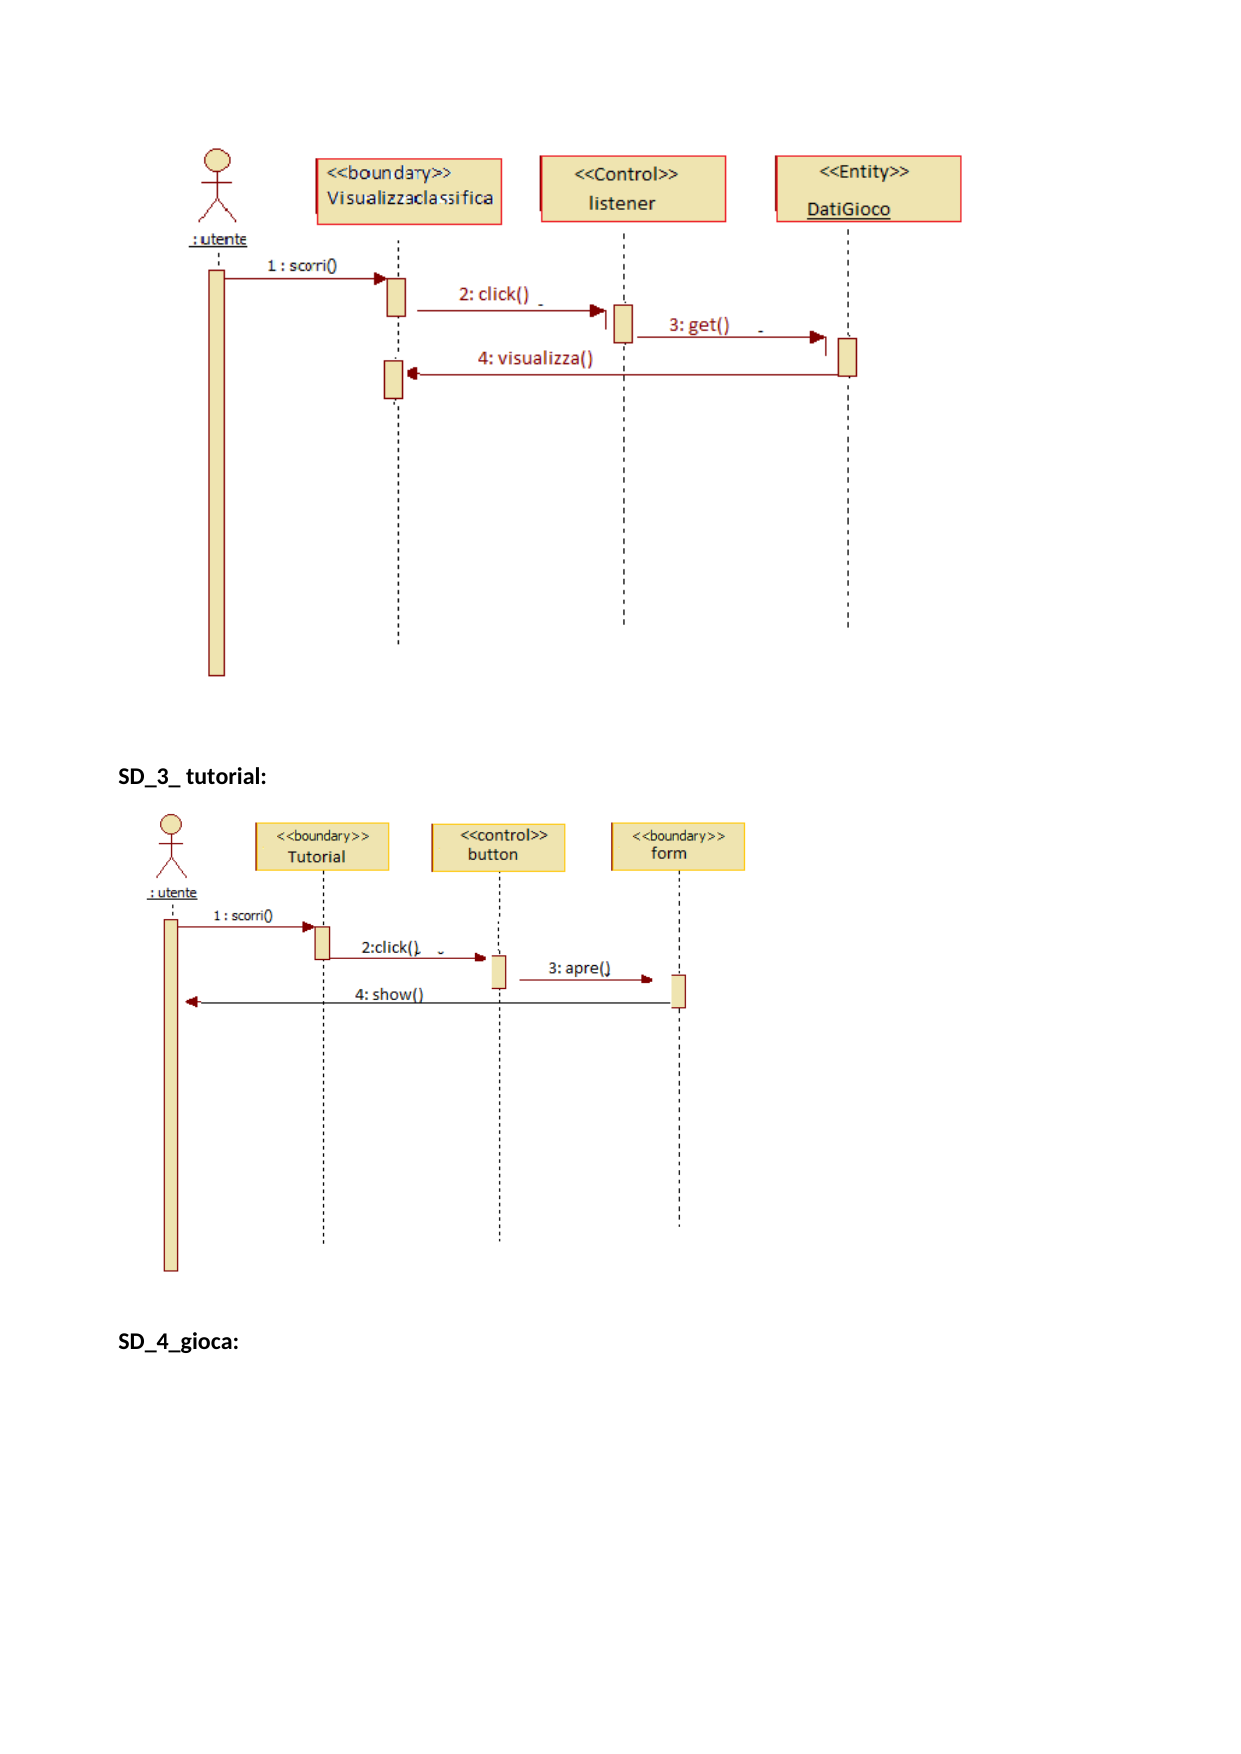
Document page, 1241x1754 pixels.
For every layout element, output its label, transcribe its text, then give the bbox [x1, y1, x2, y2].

text SD_3_ tutorial: [118, 761, 1122, 790]
text SD_4_gioca: [118, 1326, 1122, 1355]
picture [118, 118, 1030, 703]
picture [118, 790, 908, 1297]
